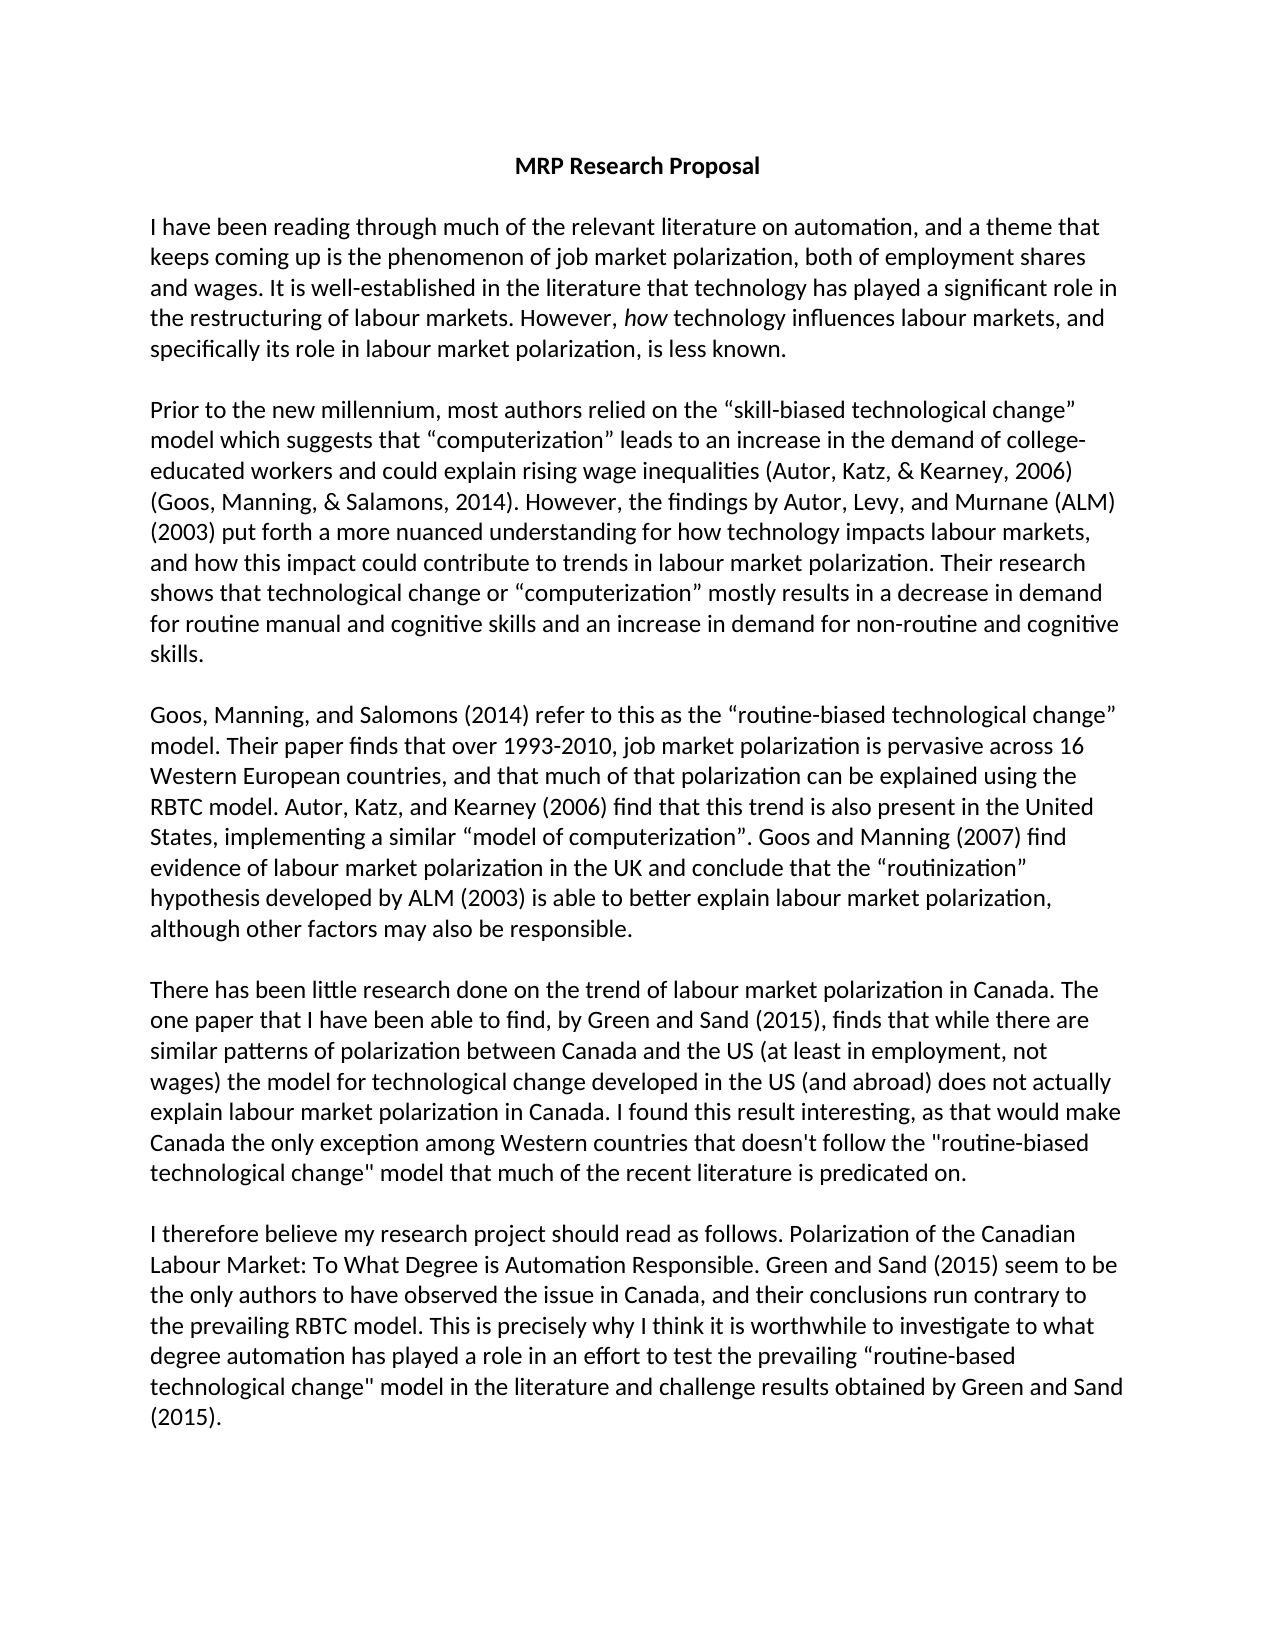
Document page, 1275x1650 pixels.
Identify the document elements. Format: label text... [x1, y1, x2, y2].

text Prior to the new millennium, most authors relied on the “skill-biased technological change” model which suggests that “computerization” leads to an increase in the demand of college-educated workers and could explain rising wage inequalities (Autor, Katz, & Kearney, 2006) (Goos, Manning, & Salamons, 2014). However, the findings by Autor, Levy, and Murnane (ALM) (2003) put forth a more nuanced understanding for how technology impacts labour markets, and how this impact could contribute to trends in labour market polarization. Their research shows that technological change or “computerization” mostly results in a decrease in demand for routine manual and cognitive skills and an increase in demand for non-routine and cognitive skills. [150, 394, 1125, 669]
text There has been little research done on the trend of labour market polarization in Canada. The one paper that I have been able to find, by Green and Sand (2015), finds that while there are similar patterns of polarization between Canada and the US (at least in employment, not wages) the model for technological change developed in the US (and abroad) does not actually explain labour market polarization in Canada. I found this result interesting, as that would make Canada the only exception among Western countries that doesn't follow the "routine-biased technological change" model that much of the recent literature is predicated on. [150, 974, 1125, 1188]
text I have been reading through much of the relevant literature on automation, and a theme that keeps coming up is the phenomenon of job market polarization, both of employment shares and wages. It is well-established in the literature that technology has played a significant role in the restructuring of labour markets. However, how technology influences labour markets, and specifically its role in labour market polarization, is less known. [150, 211, 1125, 364]
text I therefore believe my research project should read as follows. Polarization of the Canadian Labour Market: To What Degree is Automation Responsible. Green and Sand (2015) seem to be the only authors to have observed the issue in Canada, and their conclusions run contrary to the prevailing RBTC model. This is precisely why I think it is worthwhile to investigate to what degree automation has played a role in an effort to test the prevailing “routine-based technological change" model in the literature and challenge results obtained by Green and Sand (2015). [150, 1218, 1125, 1432]
text MRP Research Proposal [150, 150, 1125, 181]
text Goos, Manning, and Salomons (2014) refer to this as the “routine-biased technological change” model. Their paper finds that over 1993-2010, job market polarization is pervasive across 16 Western European countries, and that much of that polarization can be explained using the RBTC model. Autor, Katz, and Kearney (2006) find that this trend is also present in the United States, implementing a similar “model of computerization”. Goos and Manning (2007) find evidence of labour market polarization in the UK and conclude that the “routinization” hypothesis developed by ALM (2003) is able to better explain labour market polarization, although other factors may also be responsible. [150, 699, 1125, 974]
